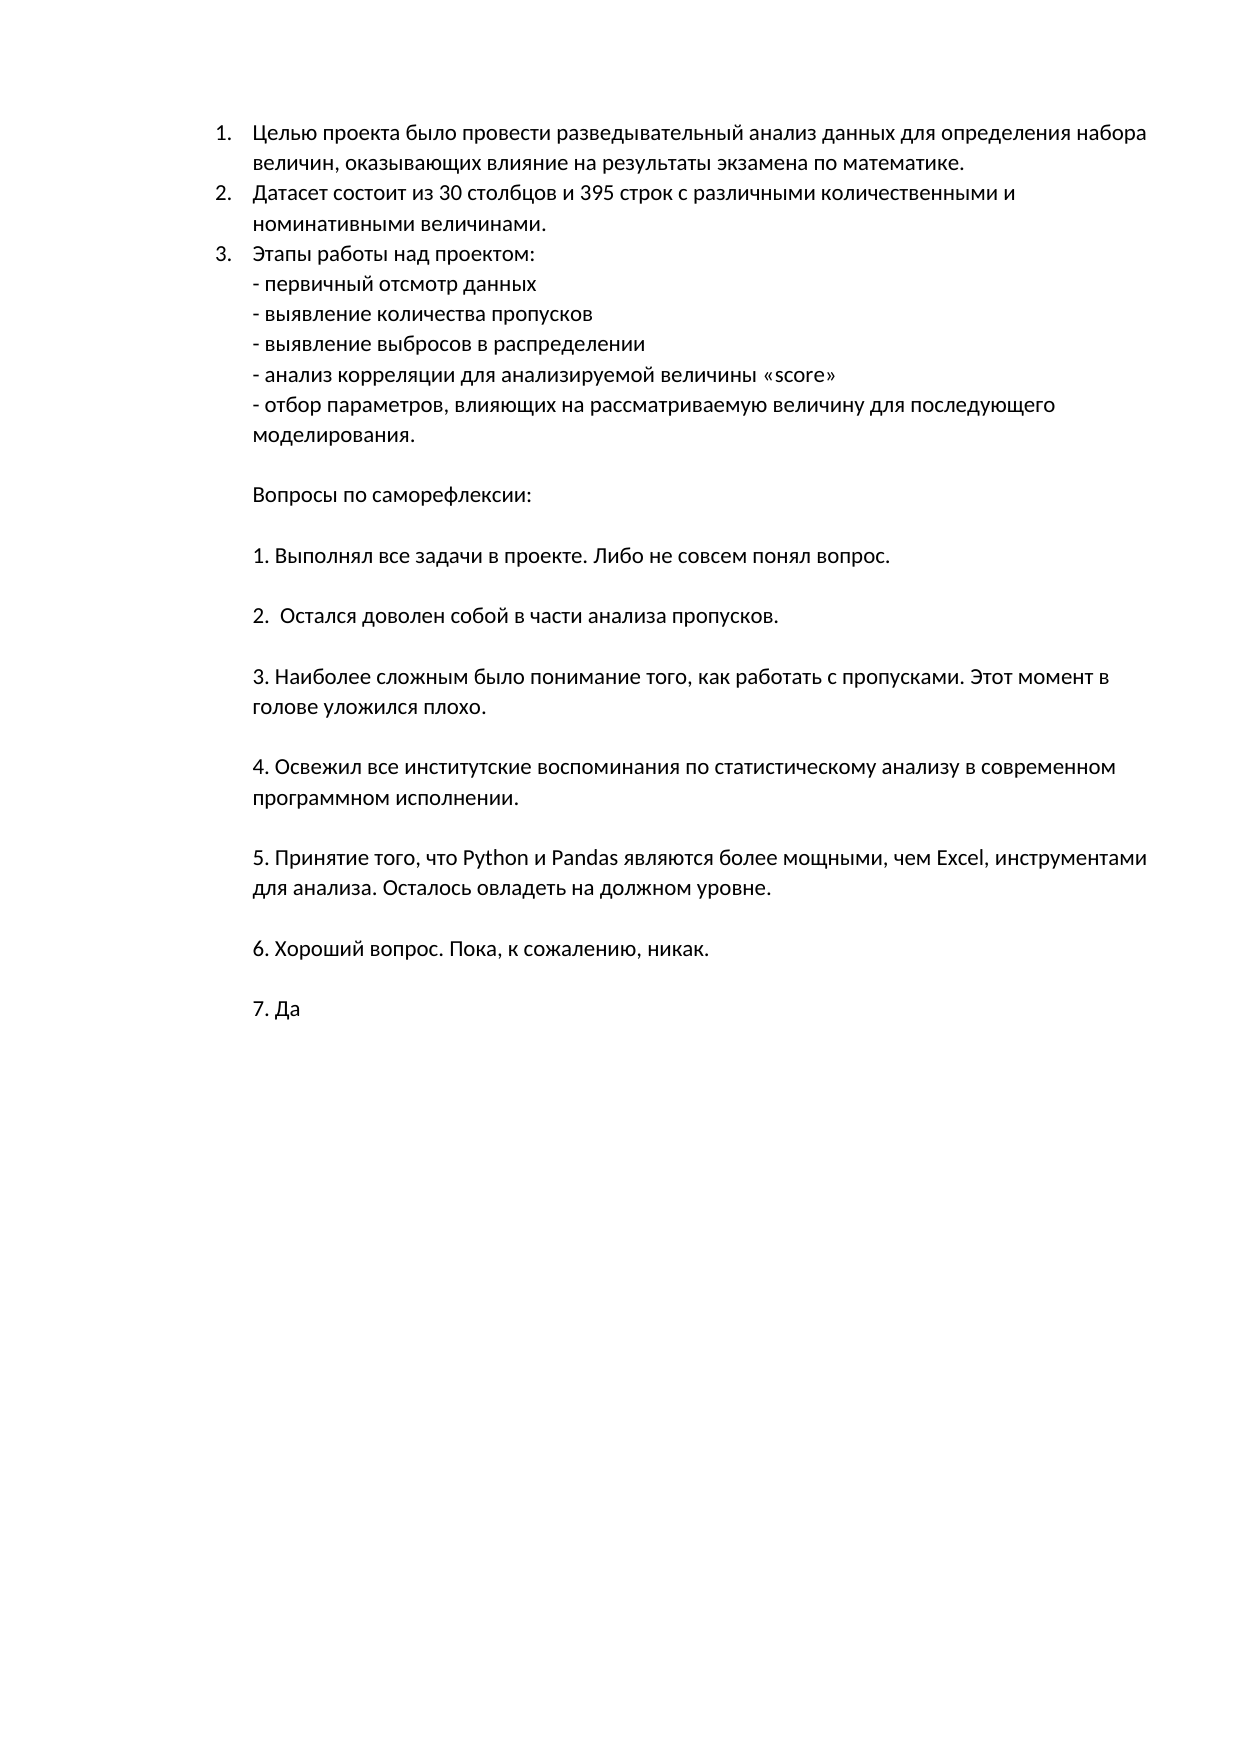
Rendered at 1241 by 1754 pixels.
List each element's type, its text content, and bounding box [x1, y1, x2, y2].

list 4. Освежил все институтские воспоминания по статистическому анализу в современном программном исполнении. [252, 752, 1152, 811]
list 7. Да [252, 994, 1152, 1022]
list 6. Хороший вопрос. Пока, к сожалению, никак. [252, 934, 1152, 962]
list - выявление выбросов в распределении [252, 329, 1152, 358]
list 2. Остался доволен собой в части анализа пропусков. [252, 601, 1152, 629]
list - отбор параметров, влияющих на рассматриваемую величину для последующего моделирования. [252, 390, 1152, 448]
list - анализ корреляции для анализируемой величины «score» [252, 360, 1152, 388]
list - первичный отсмотр данных [252, 269, 1152, 297]
list Датасет состоит из 30 столбцов и 395 строк с различными количественными и номинативными величинами. [215, 178, 1152, 237]
list 5. Принятие того, что Python и Pandas являются более мощными, чем Excel, инструментами для анализа. Осталось овладеть на должном уровне. [252, 843, 1152, 901]
list Вопросы по саморефлексии: [252, 481, 1152, 509]
list - выявление количества пропусков [252, 299, 1152, 327]
list Этапы работы над проектом: [215, 239, 1152, 267]
list Целью проекта было провести разведывательный анализ данных для определения набора величин, оказывающих влияние на результаты экзамена по математике. [215, 118, 1152, 176]
list 1. Выполнял все задачи в проекте. Либо не совсем понял вопрос. [252, 541, 1152, 569]
list 3. Наиболее сложным было понимание того, как работать с пропусками. Этот момент в голове уложился плохо. [252, 662, 1152, 720]
